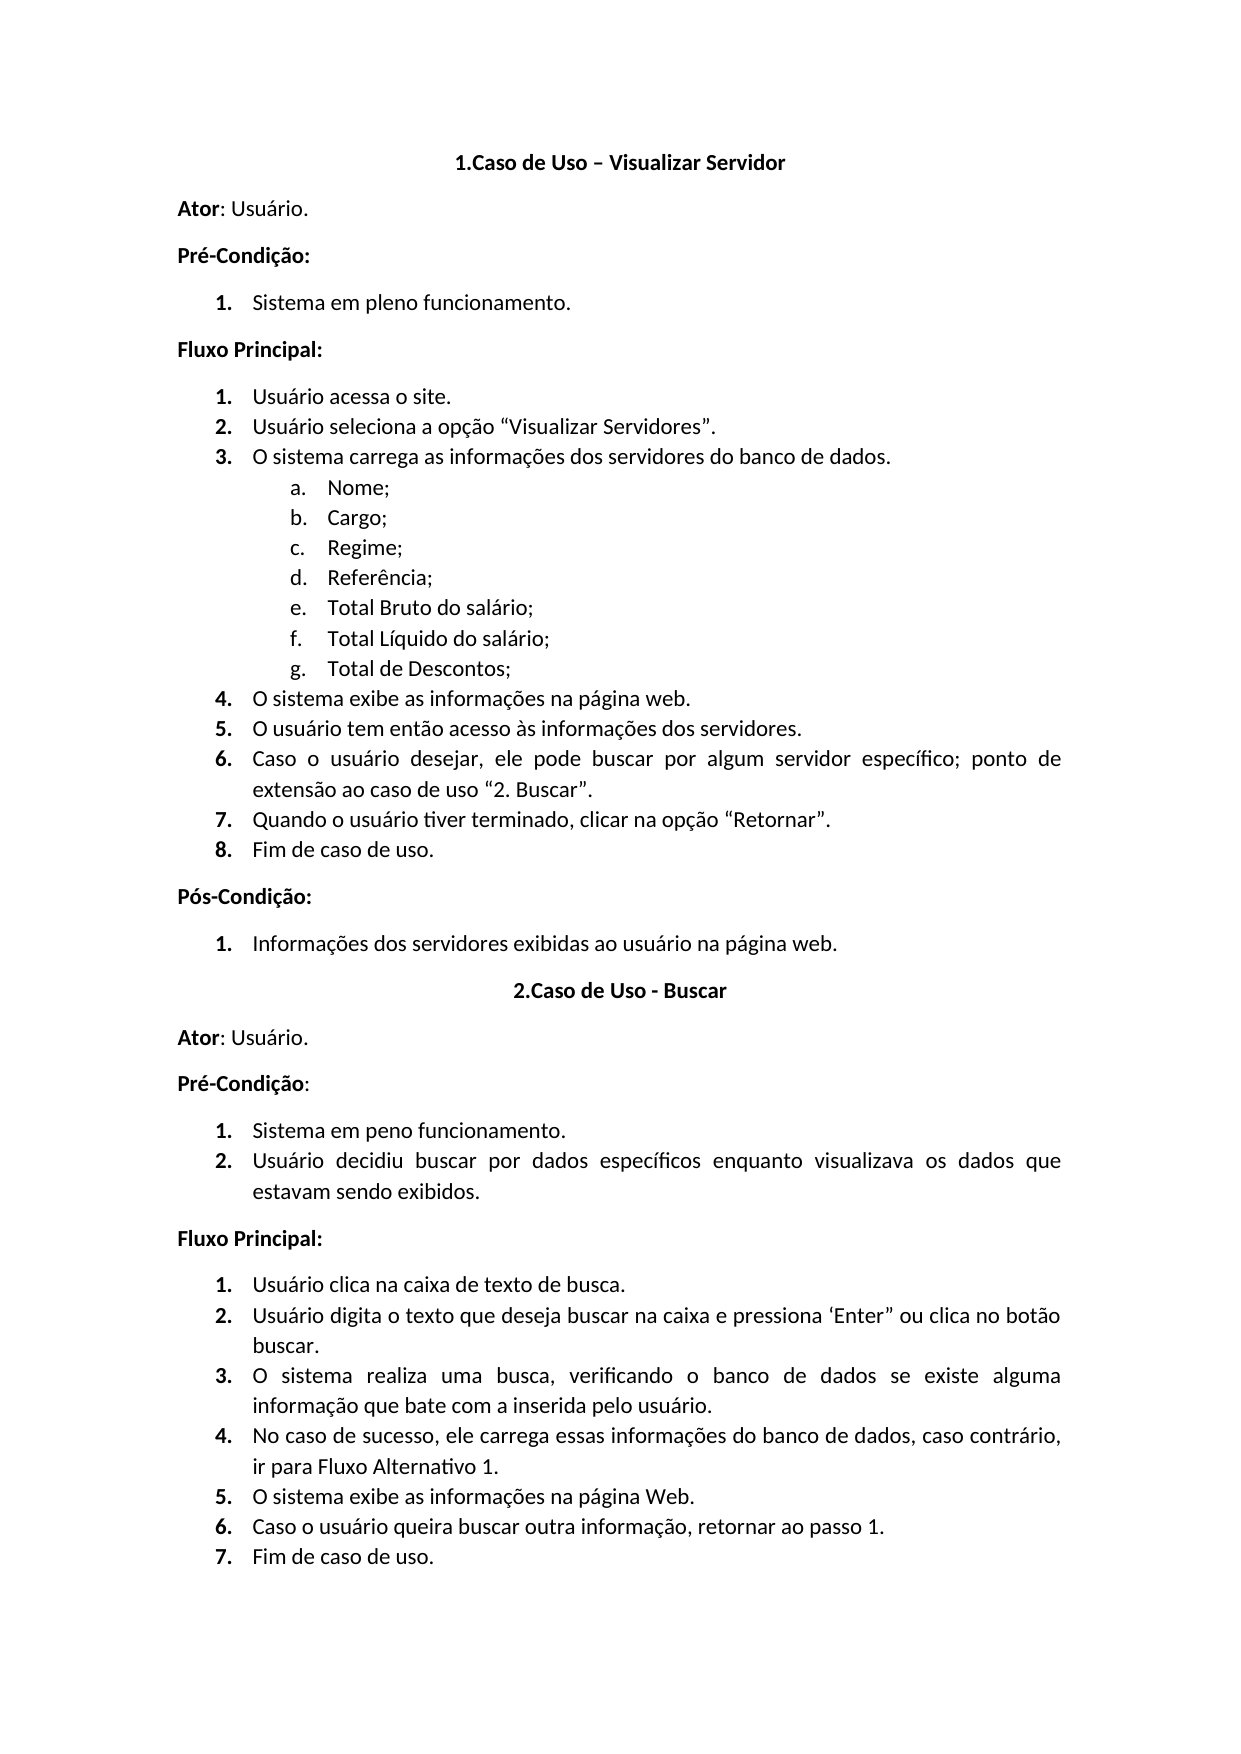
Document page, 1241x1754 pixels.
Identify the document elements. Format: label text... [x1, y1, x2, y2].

list Total Líquido do salário; [290, 624, 1063, 652]
list 1.Caso de Uso – Visualizar Servidor [177, 148, 1063, 176]
list Caso o usuário queira buscar outra informação, retornar ao passo 1. [215, 1512, 1063, 1540]
list Fim de caso de uso. [215, 835, 1063, 863]
list Total Bruto do salário; [290, 593, 1063, 621]
list Referência; [290, 563, 1063, 591]
text Fluxo Principal: [177, 335, 1063, 363]
text Fluxo Principal: [177, 1224, 1063, 1252]
list Usuário seleciona a opção “Visualizar Servidores”. [215, 412, 1063, 440]
list Usuário decidiu buscar por dados específicos enquanto visualizava os dados que estavam sendo exibidos. [215, 1147, 1063, 1205]
list Fim de caso de uso. [215, 1542, 1063, 1570]
list Cargo; [290, 503, 1063, 531]
text Pós-Condição: [177, 882, 1063, 910]
text Ator: Usuário. [177, 1023, 1063, 1051]
list Nome; [290, 473, 1063, 501]
text Ator: Usuário. [177, 194, 1063, 222]
list Usuário clica na caixa de texto de busca. [215, 1271, 1063, 1298]
list O sistema exibe as informações na página Web. [215, 1482, 1063, 1510]
list Informações dos servidores exibidas ao usuário na página web. [215, 929, 1063, 957]
list Regime; [290, 533, 1063, 561]
text Pré-Condição: [177, 241, 1063, 269]
text Pré-Condição: [177, 1069, 1063, 1097]
list No caso de sucesso, ele carrega essas informações do banco de dados, caso contrário, ir para Fluxo Alternativo 1. [215, 1422, 1063, 1480]
list O usuário tem então acesso às informações dos servidores. [215, 714, 1063, 742]
text 2.Caso de Uso - Buscar [177, 976, 1063, 1004]
list Total de Descontos; [290, 654, 1063, 682]
list Quando o usuário tiver terminado, clicar na opção “Retornar”. [215, 805, 1063, 833]
list Usuário acessa o site. [215, 382, 1063, 410]
list Usuário digita o texto que deseja buscar na caixa e pressiona ‘Enter” ou clica no botão buscar. [215, 1301, 1063, 1359]
list O sistema carrega as informações dos servidores do banco de dados. [215, 442, 1063, 470]
list O sistema realiza uma busca, verificando o banco de dados se existe alguma informação que bate com a inserida pelo usuário. [215, 1361, 1063, 1419]
list O sistema exibe as informações na página web. [215, 684, 1063, 712]
list Sistema em peno funcionamento. [215, 1116, 1063, 1144]
list Caso o usuário desejar, ele pode buscar por algum servidor específico; ponto de extensão ao caso de uso “2. Buscar”. [215, 744, 1063, 803]
list Sistema em pleno funcionamento. [215, 288, 1063, 316]
